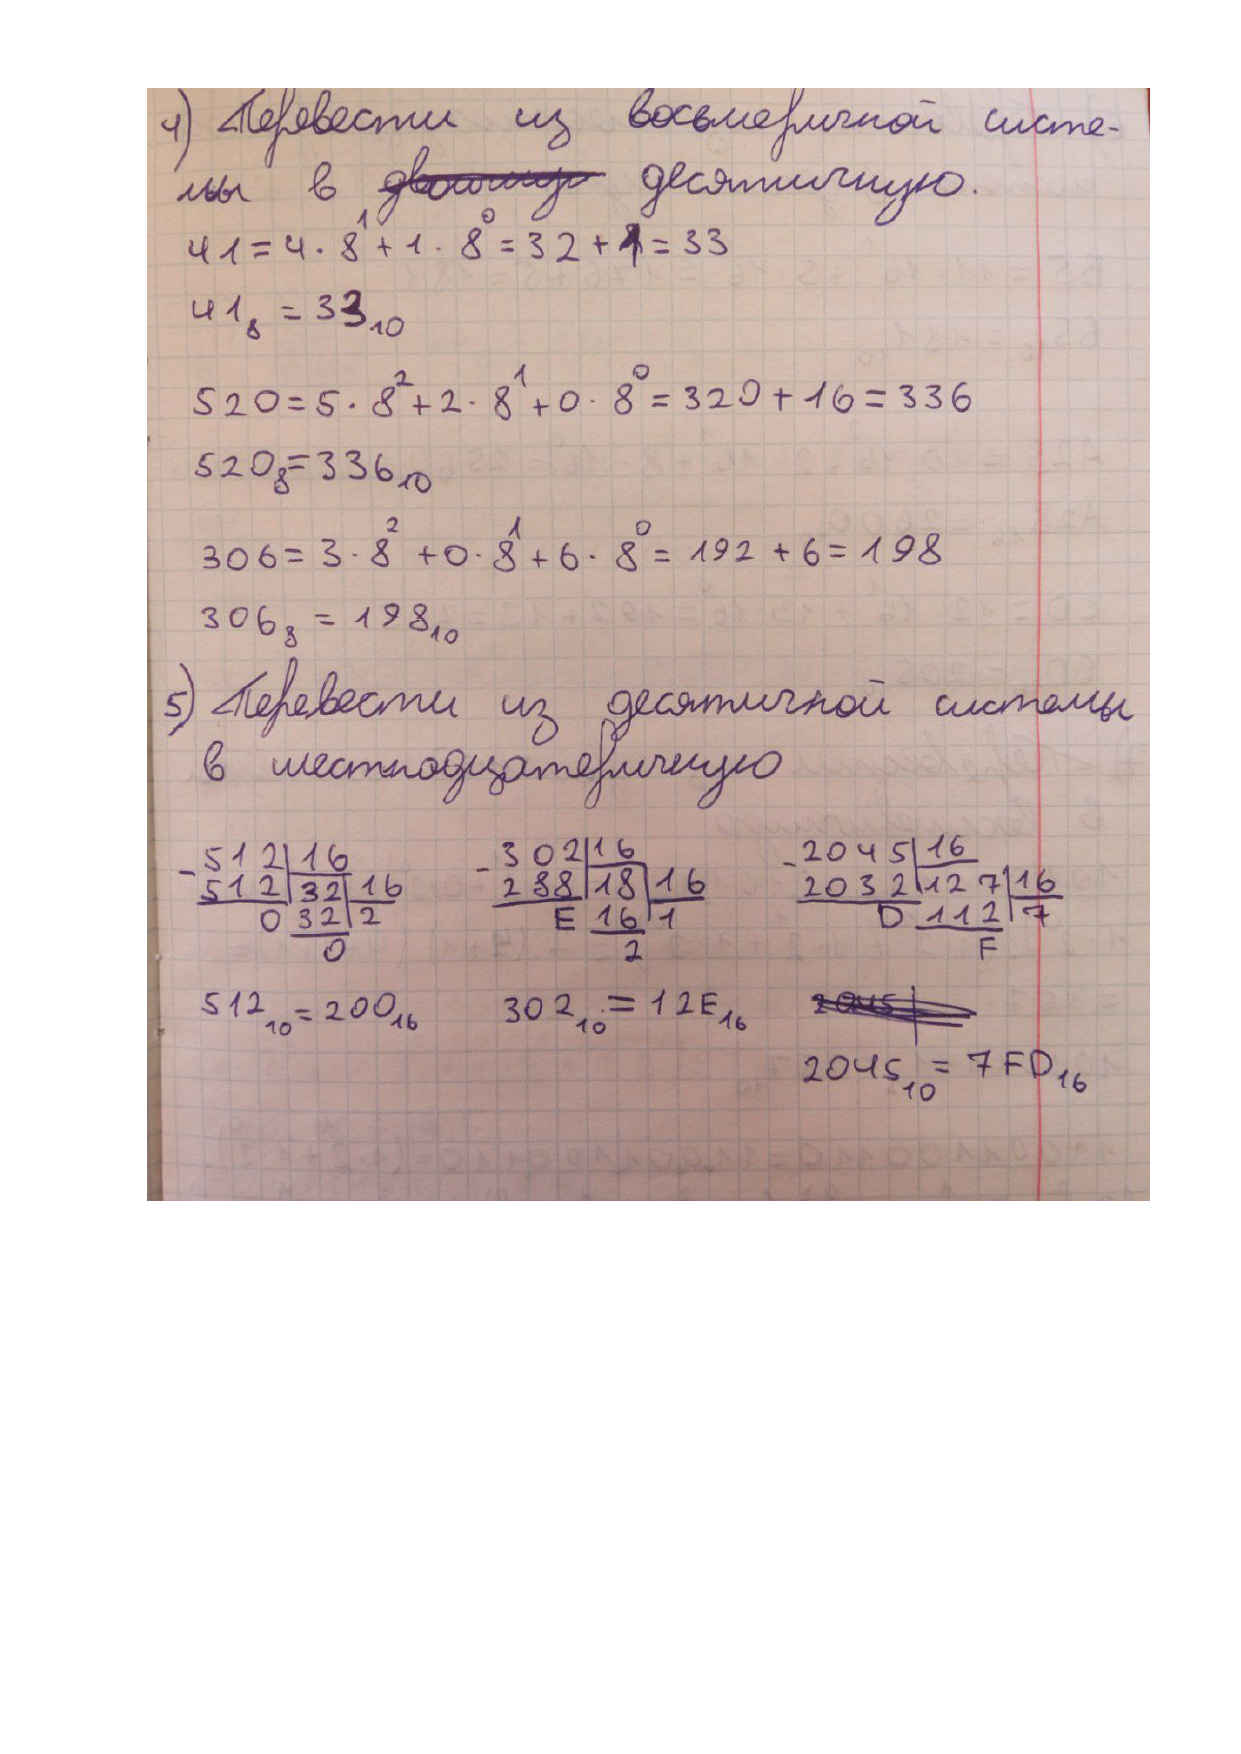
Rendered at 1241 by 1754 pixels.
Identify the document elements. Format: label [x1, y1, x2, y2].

picture [147, 88, 1150, 1201]
